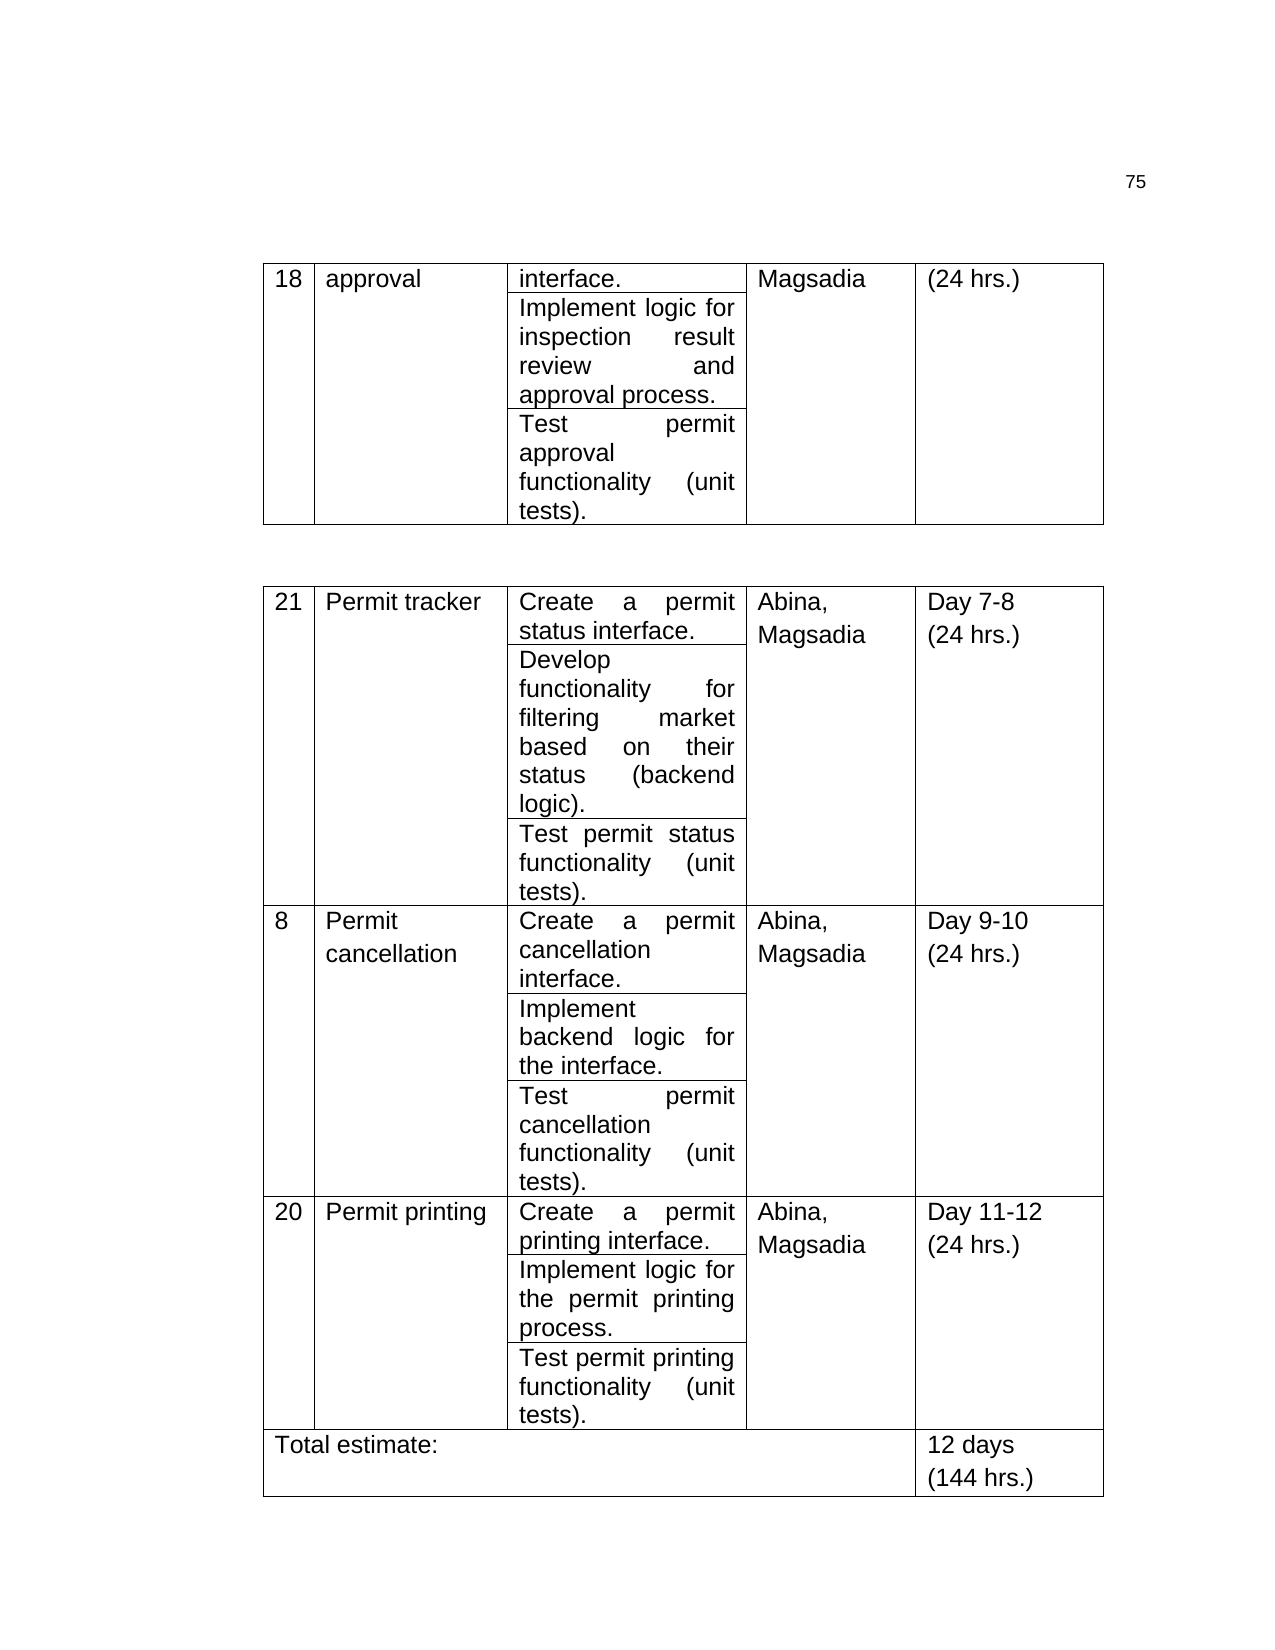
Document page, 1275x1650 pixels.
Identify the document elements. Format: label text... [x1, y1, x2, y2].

table_cell Create a permit printing interface. [508, 1197, 746, 1254]
table_cell Permit printing [315, 1197, 507, 1429]
table_cell Test permit printing functionality (unit tests). [508, 1343, 746, 1429]
table_cell Abina, Magsadia [747, 1197, 915, 1429]
table_cell Test permit cancellation functionality (unit tests). [508, 1081, 746, 1196]
table_cell Implement logic for inspection result review and approval process. [508, 293, 746, 408]
table_cell Total estimate: [264, 1430, 915, 1496]
table_cell Test permit status functionality (unit tests). [508, 819, 746, 905]
table_cell Create a permit cancellation interface. [508, 906, 746, 992]
table_cell Test permit approval functionality (unit tests). [508, 409, 746, 524]
table_header 21 [264, 587, 314, 905]
table_cell Implement backend logic for the interface. [508, 994, 746, 1080]
table_header Day 7-8 (24 hrs.) [916, 587, 1103, 905]
table_header Abina, Magsadia [747, 587, 915, 905]
table_cell 12 days (144 hrs.) [916, 1430, 1103, 1496]
table_cell Day 5-6 (24 hrs.) [916, 264, 1103, 524]
table_cell Permit approval [315, 264, 507, 524]
table_cell Abina, Magsadia [747, 906, 915, 1196]
table_cell Implement logic for the permit printing process. [508, 1255, 746, 1342]
table_cell Abina, Magsadia [747, 264, 915, 524]
table_header Permit tracker [315, 587, 507, 905]
table_cell Develop functionality for filtering market based on their status (backend logic). [508, 645, 746, 818]
table_cell Permit cancellation [315, 906, 507, 1196]
table_cell Day 11-12 (24 hrs.) [916, 1197, 1103, 1429]
table_header Create a permit status interface. [508, 587, 746, 644]
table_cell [508, 264, 746, 292]
table_cell 20 [264, 1197, 314, 1429]
table_cell 8 [264, 906, 314, 1196]
table_cell 18 [264, 264, 314, 524]
table_cell Day 9-10 (24 hrs.) [916, 906, 1103, 1196]
